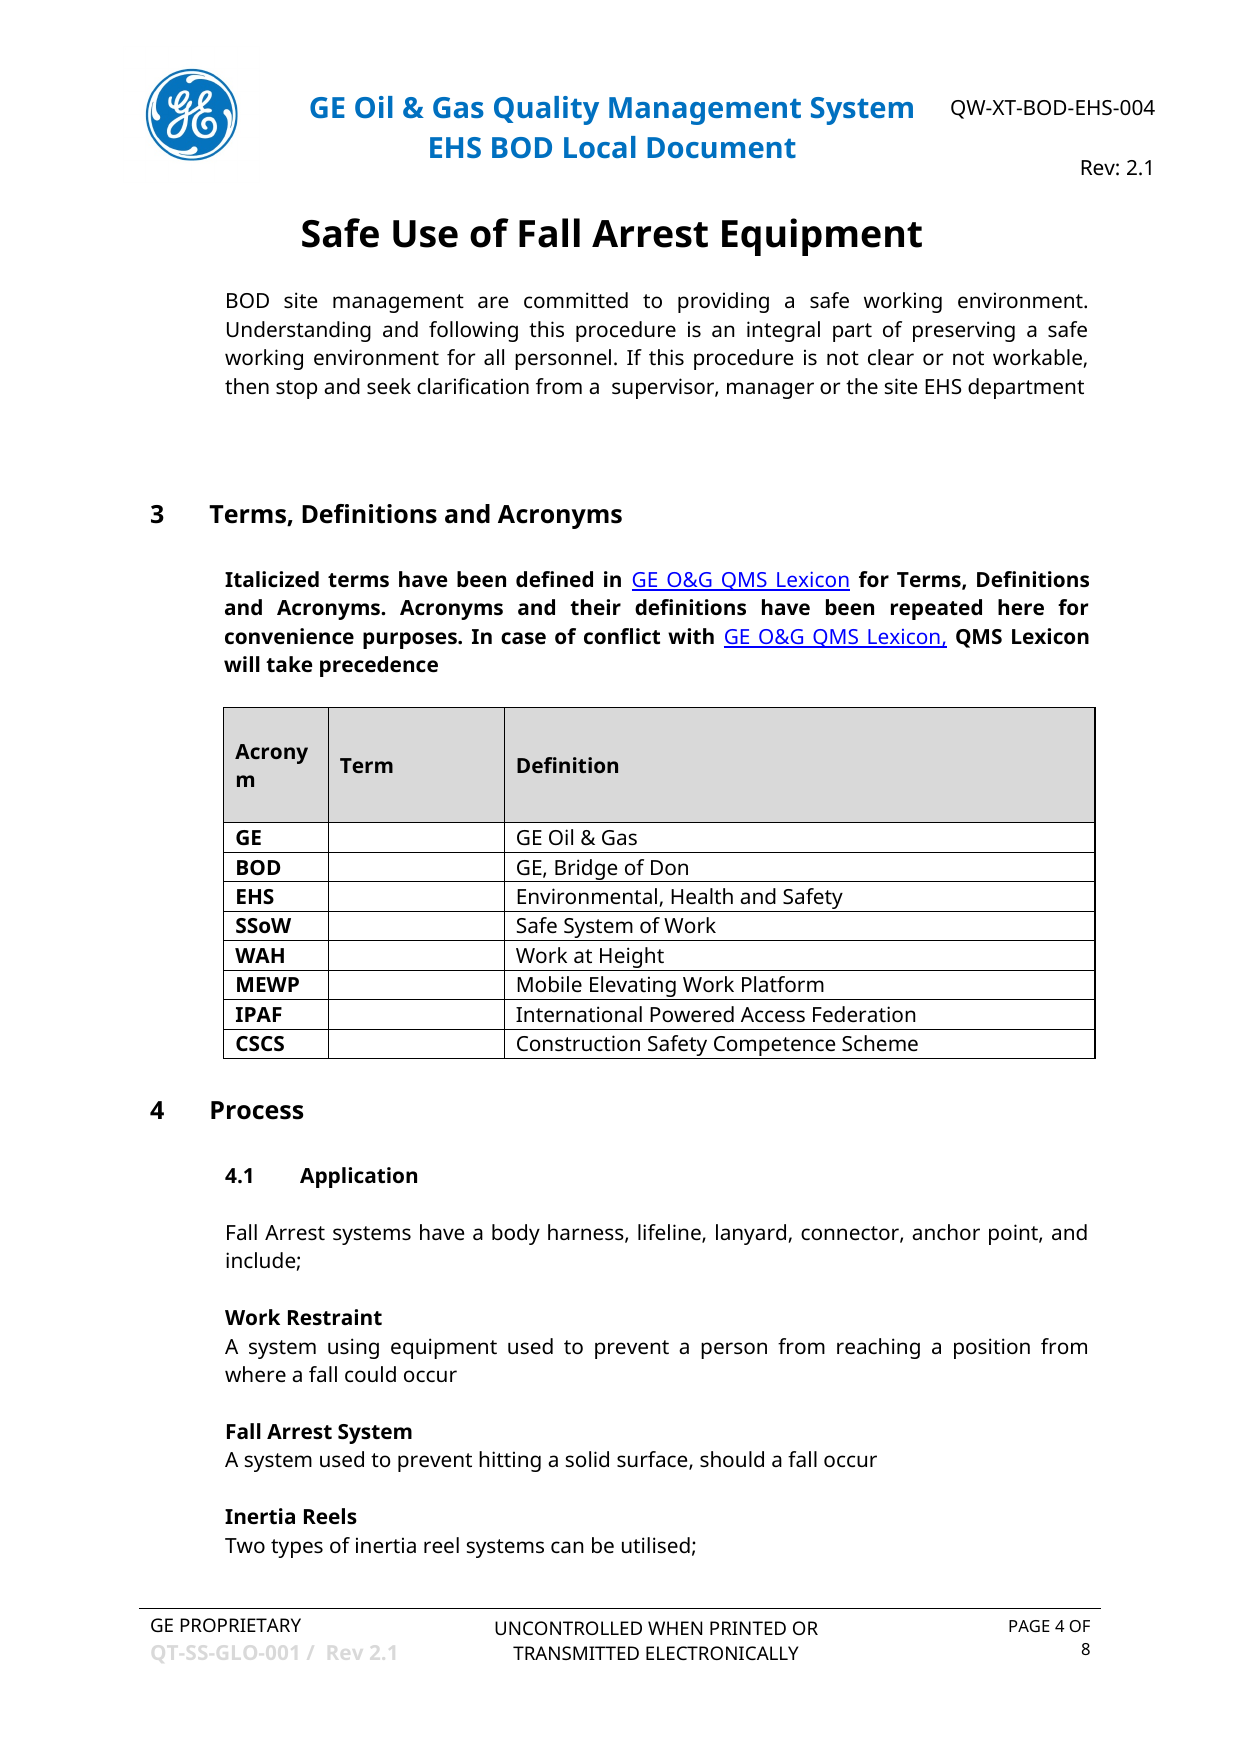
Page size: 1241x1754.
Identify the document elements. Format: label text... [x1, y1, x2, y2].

table_cell Construction Safety Competence Scheme [505, 1030, 1094, 1058]
table_cell International Powered Access Federation [505, 1000, 1094, 1028]
text Fall Arrest systems have a body harness, lifeline, lanyard, connector, anchor point, and include; [225, 1218, 1090, 1275]
table_cell [329, 823, 504, 852]
text A system used to prevent hitting a solid surface, should a fall occur [225, 1446, 1090, 1474]
text A system using equipment used to prevent a person from reaching a position from where a fall could occur [225, 1332, 1090, 1389]
table_cell SSoW [224, 912, 328, 940]
table_cell CSCS [224, 1030, 328, 1058]
table_cell BOD [224, 853, 328, 881]
table_cell GE [224, 823, 328, 852]
table_cell [329, 853, 504, 881]
table_cell IPAF [224, 1000, 328, 1028]
table_cell Mobile Elevating Work Platform [505, 971, 1094, 999]
subtitle 3 Terms, Definitions and Acronyms [150, 497, 1090, 531]
text Two types of inertia reel systems can be utilised; [225, 1531, 1090, 1559]
table_cell [329, 912, 504, 940]
subtitle Italicized terms have been defined in GE O&G QMS Lexicon for Terms, Definitions and Acronyms. Acronyms and their definitions have been repeated here for convenience purposes. In case of conflict with GE O&G QMS Lexicon, QMS Lexicon will take precedence [224, 565, 1090, 679]
text Work Restraint [225, 1303, 1090, 1332]
table_cell [329, 941, 504, 969]
table_header Term [329, 708, 504, 822]
table_cell Work at Height [505, 941, 1094, 969]
table_cell MEWP [224, 971, 328, 999]
table_cell WAH [224, 941, 328, 969]
subtitle BOD site management are committed to providing a safe working environment. Understanding and following this procedure is an integral part of preserving a safe working environment for all personnel. If this procedure is not clear or not workable, then stop and seek clarification from a supervisor, manager or the site EHS department [225, 287, 1090, 400]
text Inertia Reels [225, 1502, 1090, 1531]
table_cell [329, 971, 504, 999]
picture [123, 46, 260, 183]
table_header Definition [505, 708, 1094, 822]
table_cell Environmental, Health and Safety [505, 882, 1094, 911]
table_header Acronym [224, 708, 328, 822]
text Fall Arrest System [225, 1417, 1090, 1446]
table_cell GE Oil & Gas [505, 823, 1094, 852]
table_cell [329, 882, 504, 911]
subtitle 4 Process [150, 1093, 1090, 1127]
table_cell [329, 1000, 504, 1028]
table_cell [329, 1030, 504, 1058]
table_cell Safe System of Work [505, 912, 1094, 940]
table_cell GE, Bridge of Don [505, 853, 1094, 881]
subtitle 4.1 Application [150, 1161, 1090, 1189]
table_cell EHS [224, 882, 328, 911]
